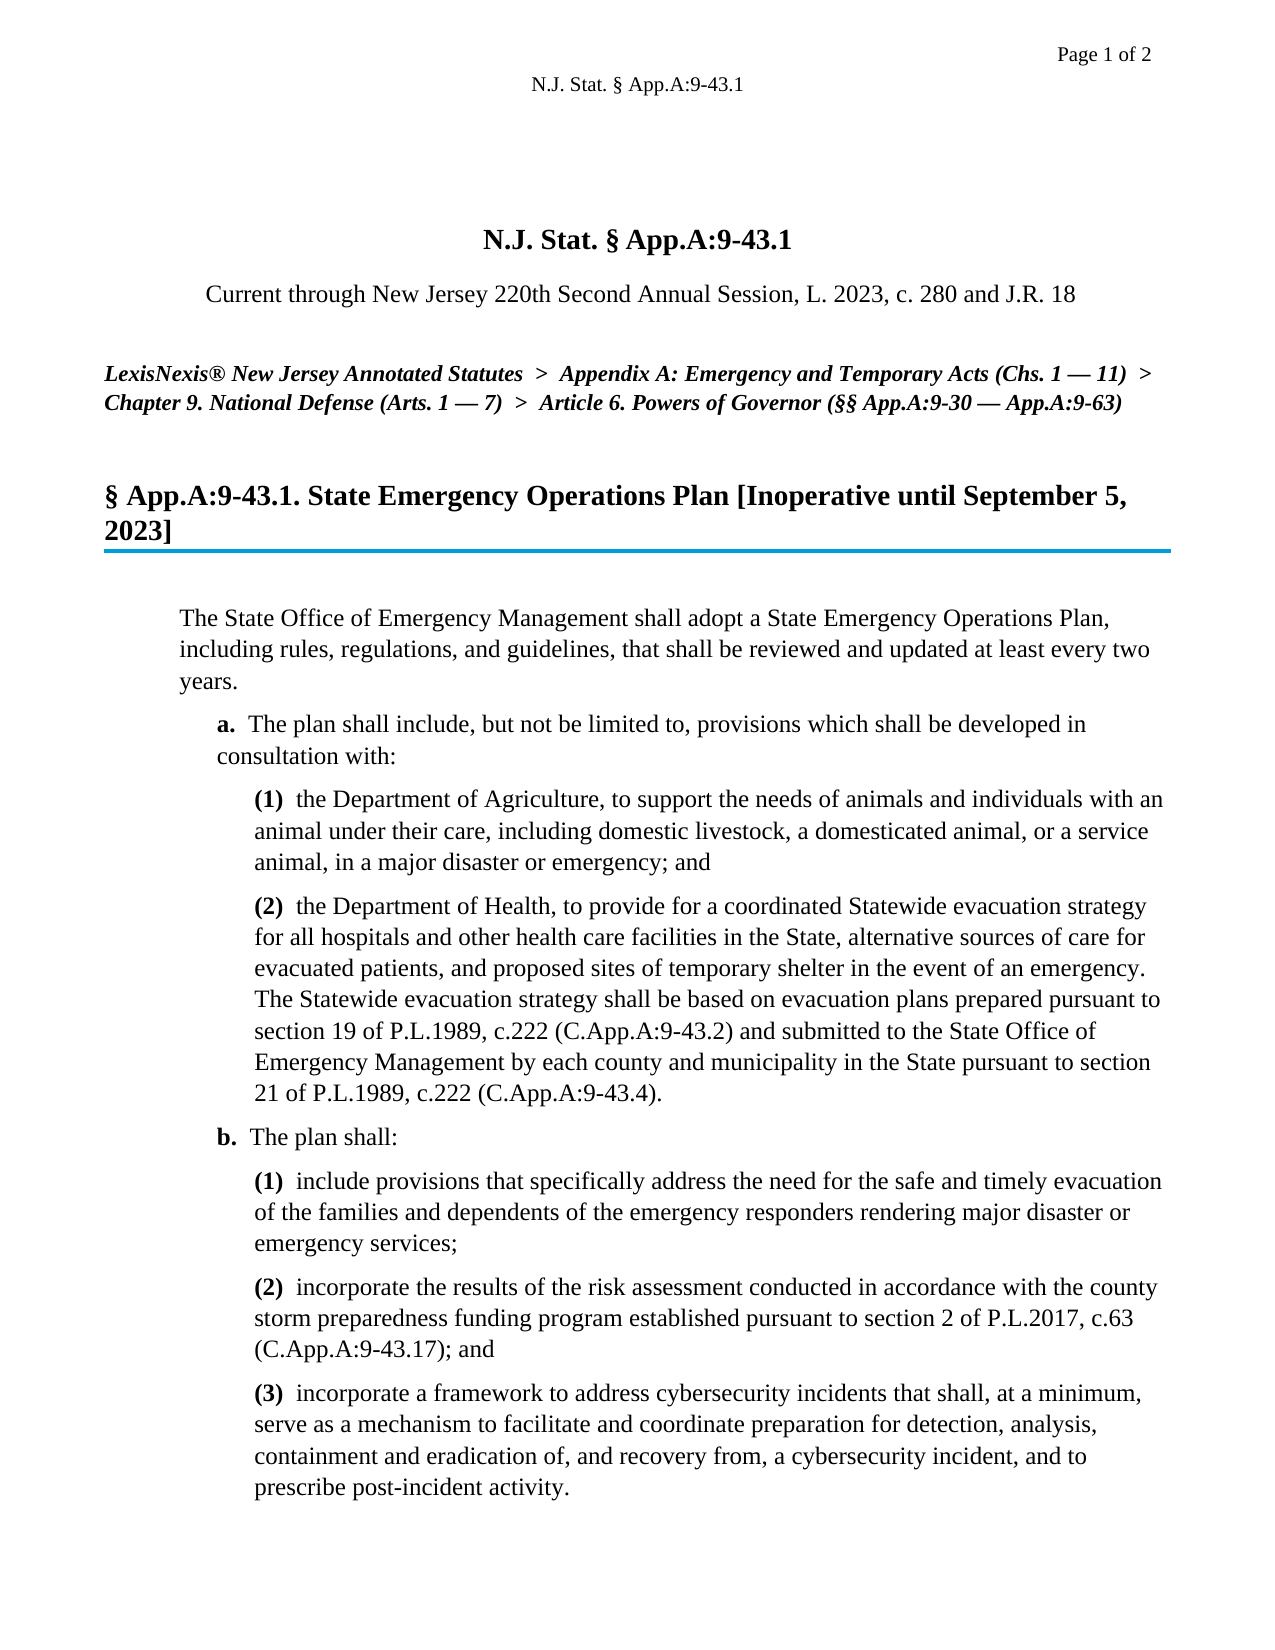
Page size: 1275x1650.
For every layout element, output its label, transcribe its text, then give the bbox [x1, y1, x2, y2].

text LexisNexis® New Jersey Annotated Statutes > Appendix A: Emergency and Temporary Acts (Chs. 1 — 11) > Chapter 9. National Defense (Arts. 1 — 7) > Article 6. Powers of Governor (§§ App.A:9-30 — App.A:9-63) [104, 357, 1171, 416]
text § App.A:9-43.1. State Emergency Operations Plan [Inoperative until September 5, 2023] [104, 441, 1171, 547]
text a. The plan shall include, but not be limited to, provisions which shall be developed in consultation with: [217, 707, 1171, 769]
text (2) the Department of Health, to provide for a coordinated Statewide evacuation strategy for all hospitals and other health care facilities in the State, alternative sources of care for evacuated patients, and proposed sites of temporary shelter in the event of an emergency. The Statewide evacuation strategy shall be based on evacuation plans prepared pursuant to section 19 of P.L.1989, c.222 (C.App.A:9-43.2) and submitted to the State Office of Emergency Management by each county and municipality in the State pursuant to section 21 of P.L.1989, c.222 (C.App.A:9-43.4). [254, 888, 1171, 1107]
text Current through New Jersey 220th Second Annual Session, L. 2023, c. 280 and J.R. 18 [104, 276, 1171, 308]
subtitle N.J. Stat. § App.A:9-43.1 [104, 220, 1171, 256]
text (1) the Department of Agriculture, to support the needs of animals and individuals with an animal under their care, including domestic livestock, a domesticated animal, or a service animal, in a major disaster or emergency; and [254, 782, 1171, 876]
text (1) include provisions that specifically address the need for the safe and timely evacuation of the families and dependents of the emergency responders rendering major disaster or emergency services; [254, 1163, 1171, 1257]
text (2) incorporate the results of the risk assessment conducted in accordance with the county storm preparedness funding program established pursuant to section 2 of P.L.2017, c.63 (C.App.A:9-43.17); and [254, 1269, 1171, 1363]
text b. The plan shall: [217, 1119, 1171, 1151]
text (3) incorporate a framework to address cybersecurity incidents that shall, at a minimum, serve as a mechanism to facilitate and coordinate preparation for detection, analysis, containment and eradication of, and recovery from, a cybersecurity incident, and to prescribe post-incident activity. [254, 1376, 1171, 1501]
text The State Office of Emergency Management shall adopt a State Emergency Operations Plan, including rules, regulations, and guidelines, that shall be reviewed and updated at least every two years. [179, 601, 1171, 694]
